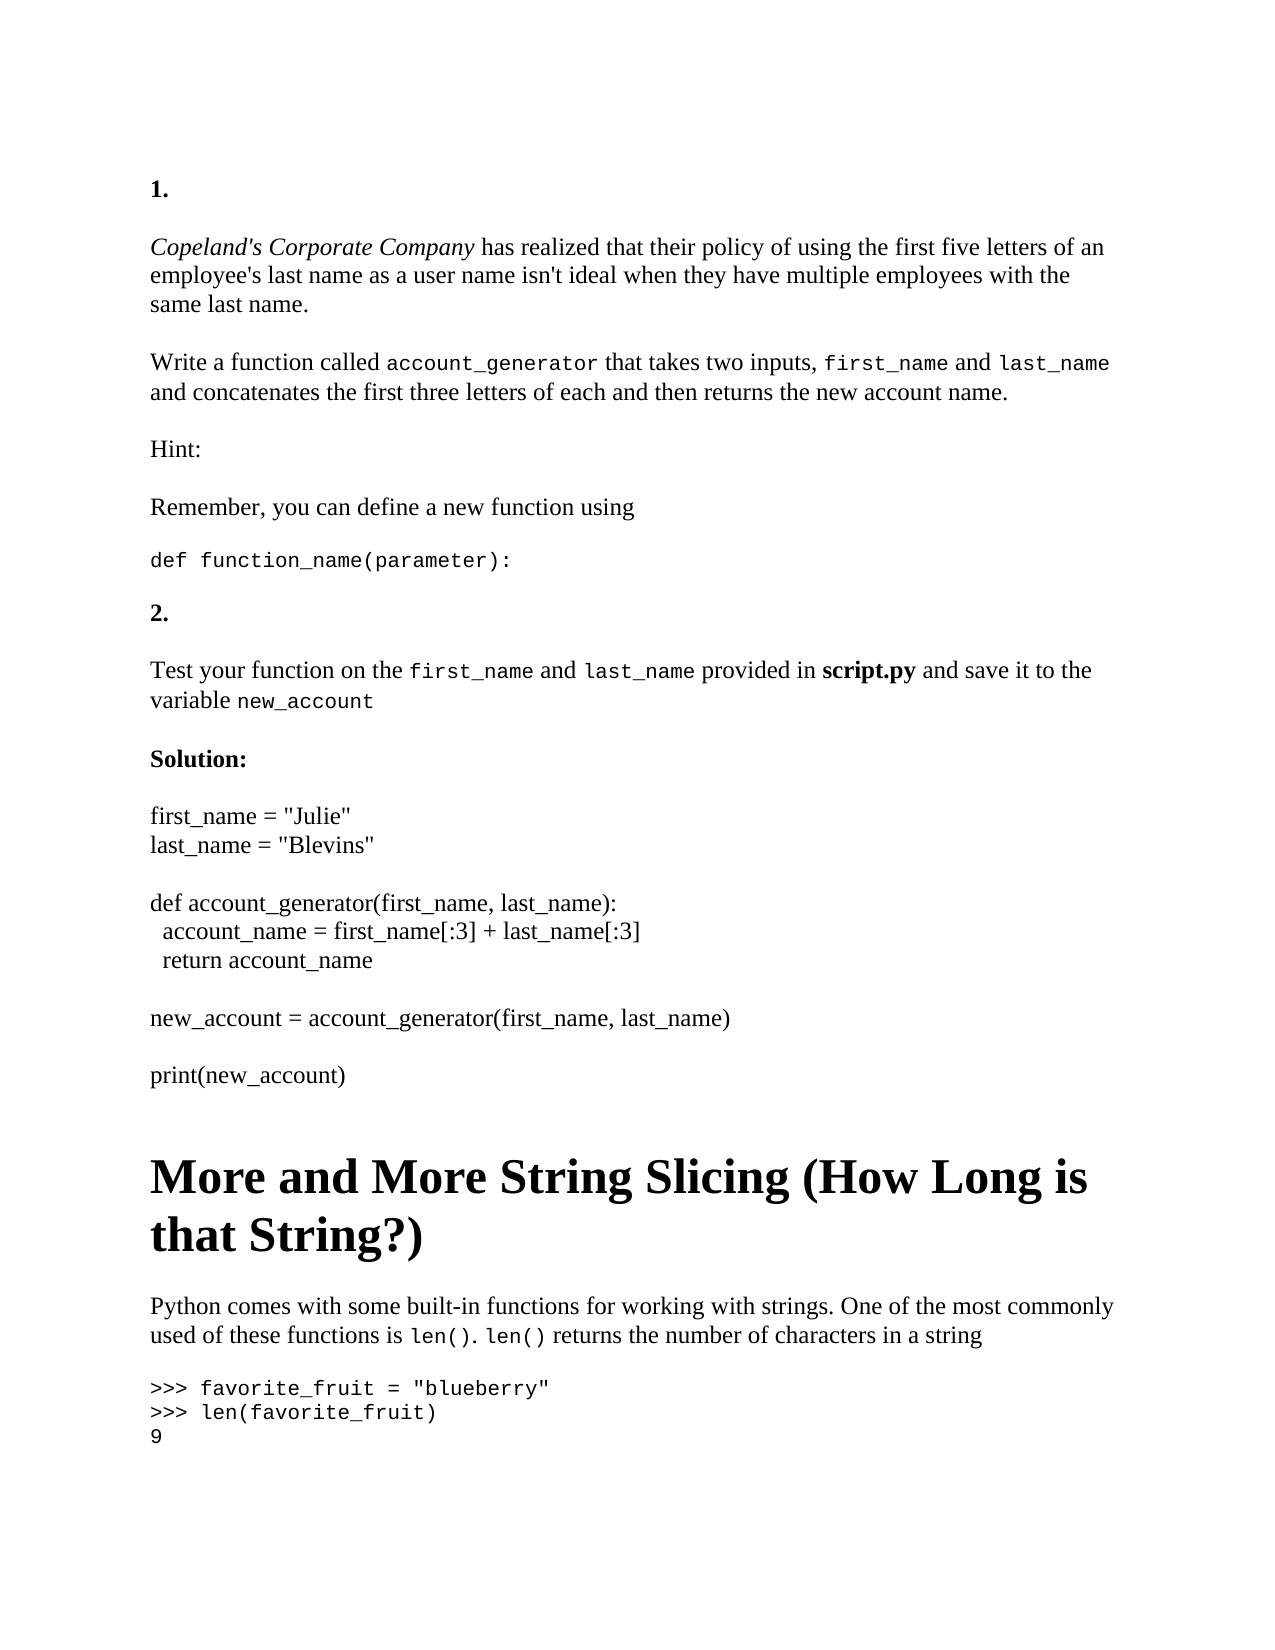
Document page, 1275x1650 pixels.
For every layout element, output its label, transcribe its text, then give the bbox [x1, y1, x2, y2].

text Write a function called account_generator that takes two inputs, first_name and last_name and concatenates the first three letters of each and then returns the new account name. [150, 347, 1125, 405]
text new_account = account_generator(first_name, last_name) [150, 1003, 1125, 1031]
text Python comes with some built-in functions for working with strings. One of the most commonly used of these functions is len(). len() returns the number of characters in a string [150, 1291, 1125, 1349]
text return account_name [150, 945, 1125, 974]
text 2. [150, 598, 1125, 626]
subtitle More and More String Slicing (How Long is that String?) [150, 1147, 1125, 1262]
text def account_generator(first_name, last_name): [150, 888, 1125, 916]
text Hint: [150, 434, 1125, 463]
text Remember, you can define a new function using [150, 492, 1125, 521]
text Test your function on the first_name and last_name provided in script.py and save it to the variable new_account [150, 656, 1125, 715]
text account_name = first_name[:3] + last_name[:3] [150, 916, 1125, 945]
text 9 [150, 1426, 1125, 1449]
text >>> favorite_fruit = "blueberry" [150, 1378, 1125, 1402]
text first_name = "Julie" [150, 801, 1125, 830]
text print(new_account) [150, 1060, 1125, 1089]
text 1. [150, 174, 1125, 202]
text Copeland's Corporate Company has realized that their policy of using the first five letters of an employee's last name as a user name isn't ideal when they have multiple employees with the same last name. [150, 232, 1125, 318]
text Solution: [150, 744, 1125, 773]
text def function_name(parameter): [150, 550, 1125, 574]
text >>> len(favorite_fruit) [150, 1402, 1125, 1426]
text last_name = "Blevins" [150, 830, 1125, 859]
